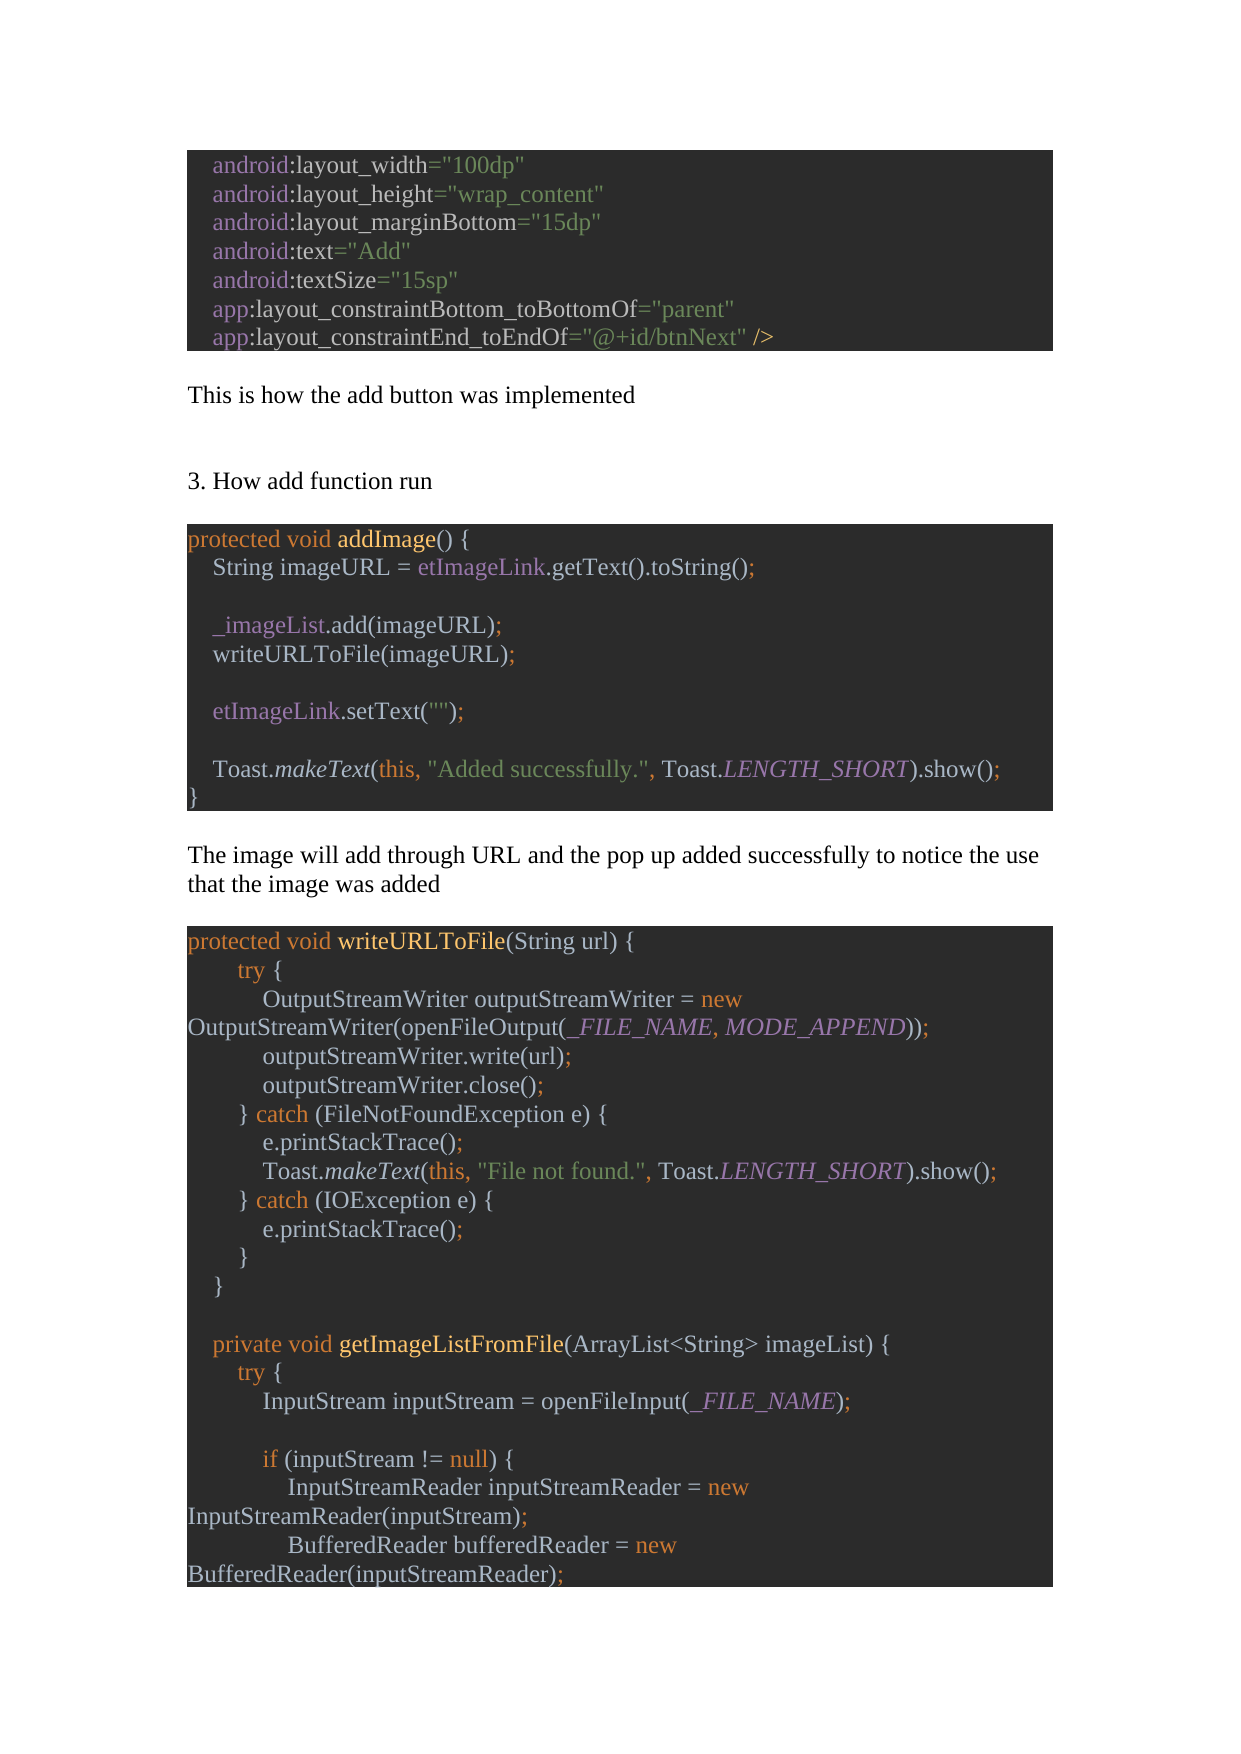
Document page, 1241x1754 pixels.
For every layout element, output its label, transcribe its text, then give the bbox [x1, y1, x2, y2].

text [187, 150, 1053, 351]
text protected void addImage() { String imageURL = etImageLink.getText().toString(); _imageList.add(imageURL); writeURLToFile(imageURL); etImageLink.setText(""); Toast.makeText(this, "Added successfully.", Toast.LENGTH_SHORT).show(); } [187, 524, 1053, 811]
list The image will add through URL and the pop up added successfully to notice the use that the image was added [187, 840, 1053, 897]
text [187, 926, 1053, 1587]
list This is how the add button was implemented [187, 380, 1053, 409]
list How add function run [187, 466, 1053, 495]
